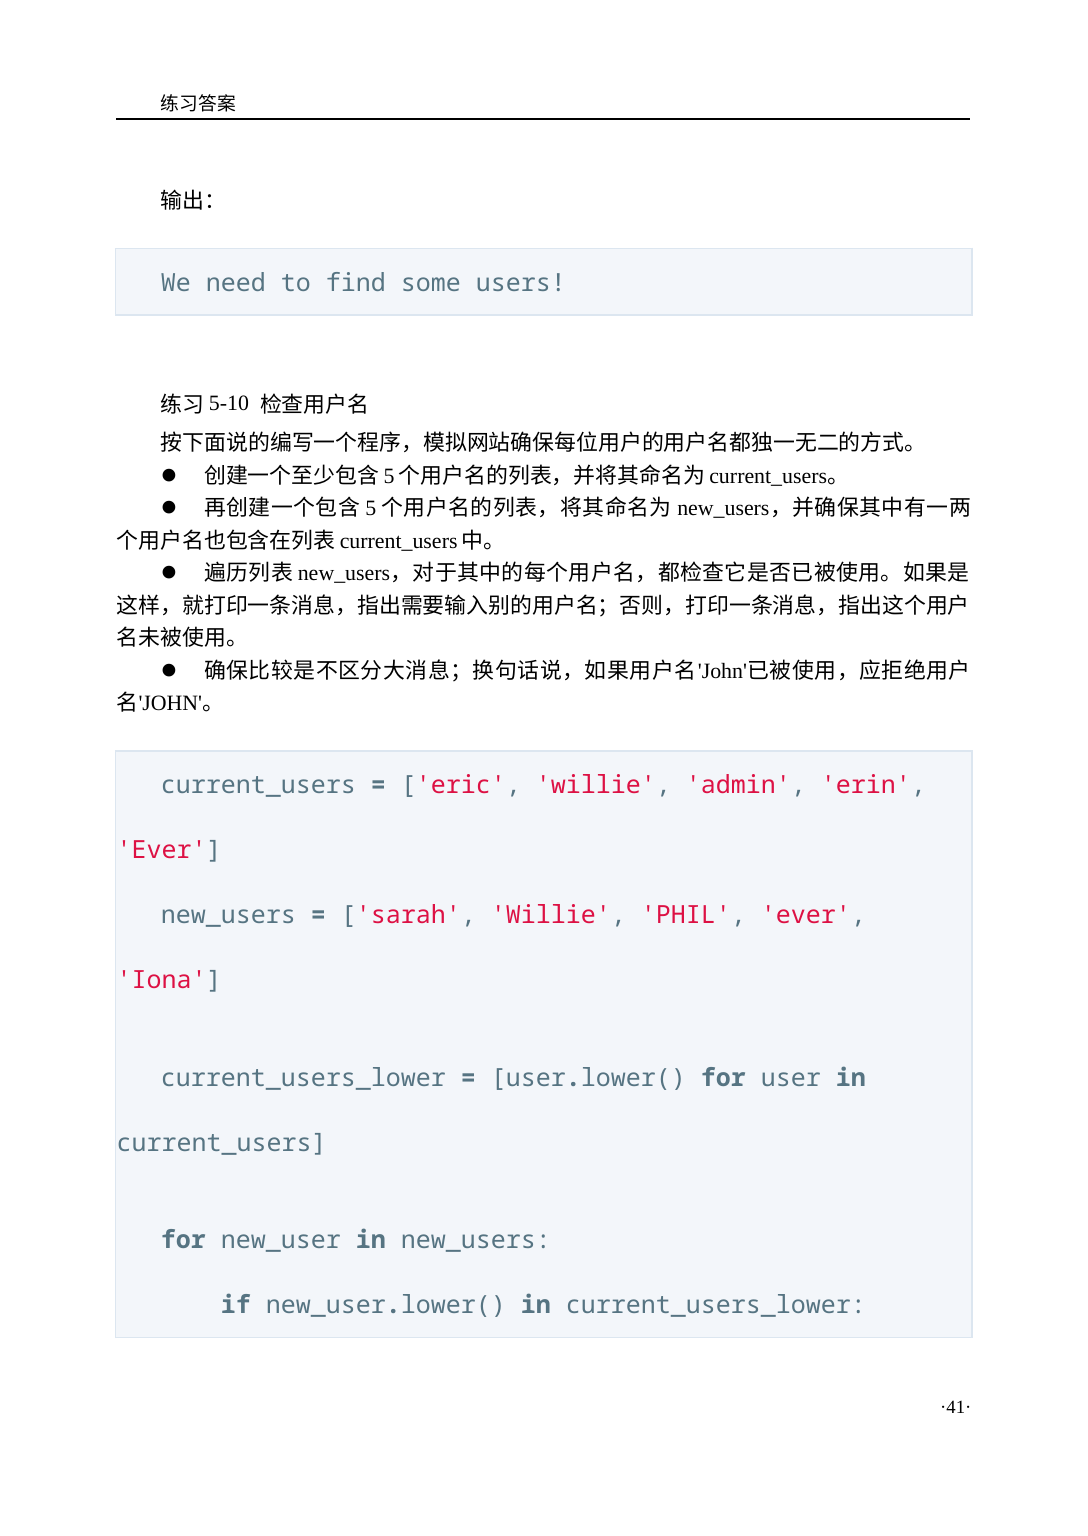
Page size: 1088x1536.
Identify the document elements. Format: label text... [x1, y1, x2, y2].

text current_users_lower = [user.lower() for user in current_users] [116, 1044, 971, 1174]
list 创建一个至少包含5个用户名的列表，并将其命名为current_users。 [116, 457, 971, 490]
text 输出： [116, 183, 971, 215]
text 按下面说的编写一个程序，模拟网站确保每位用户的用户名都独一无二的方式。 [116, 425, 971, 457]
text for new_user in new_users: [116, 1207, 971, 1270]
text We need to find some users! [116, 249, 971, 314]
subtitle 练习5-10 检查用户名 [116, 387, 971, 419]
text if new_user.lower() in current_users_lower: [116, 1270, 971, 1337]
list 确保比较是不区分大消息；换句话说，如果用户名'John'已被使用，应拒绝用户名'JOHN'。 [116, 652, 971, 717]
list 遍历列表new_users，对于其中的每个用户名，都检查它是否已被使用。如果是这样，就打印一条消息，指出需要输入别的用户名；否则，打印一条消息，指出这个用户名未被使用。 [116, 555, 971, 652]
text new_users = ['sarah', 'Willie', 'PHIL', 'ever', 'Iona'] [116, 882, 971, 1012]
text current_users = ['eric', 'willie', 'admin', 'erin', 'Ever'] [116, 752, 971, 882]
list 再创建一个包含5个用户名的列表，将其命名为new_users，并确保其中有一两个用户名也包含在列表current_users中。 [116, 490, 971, 555]
